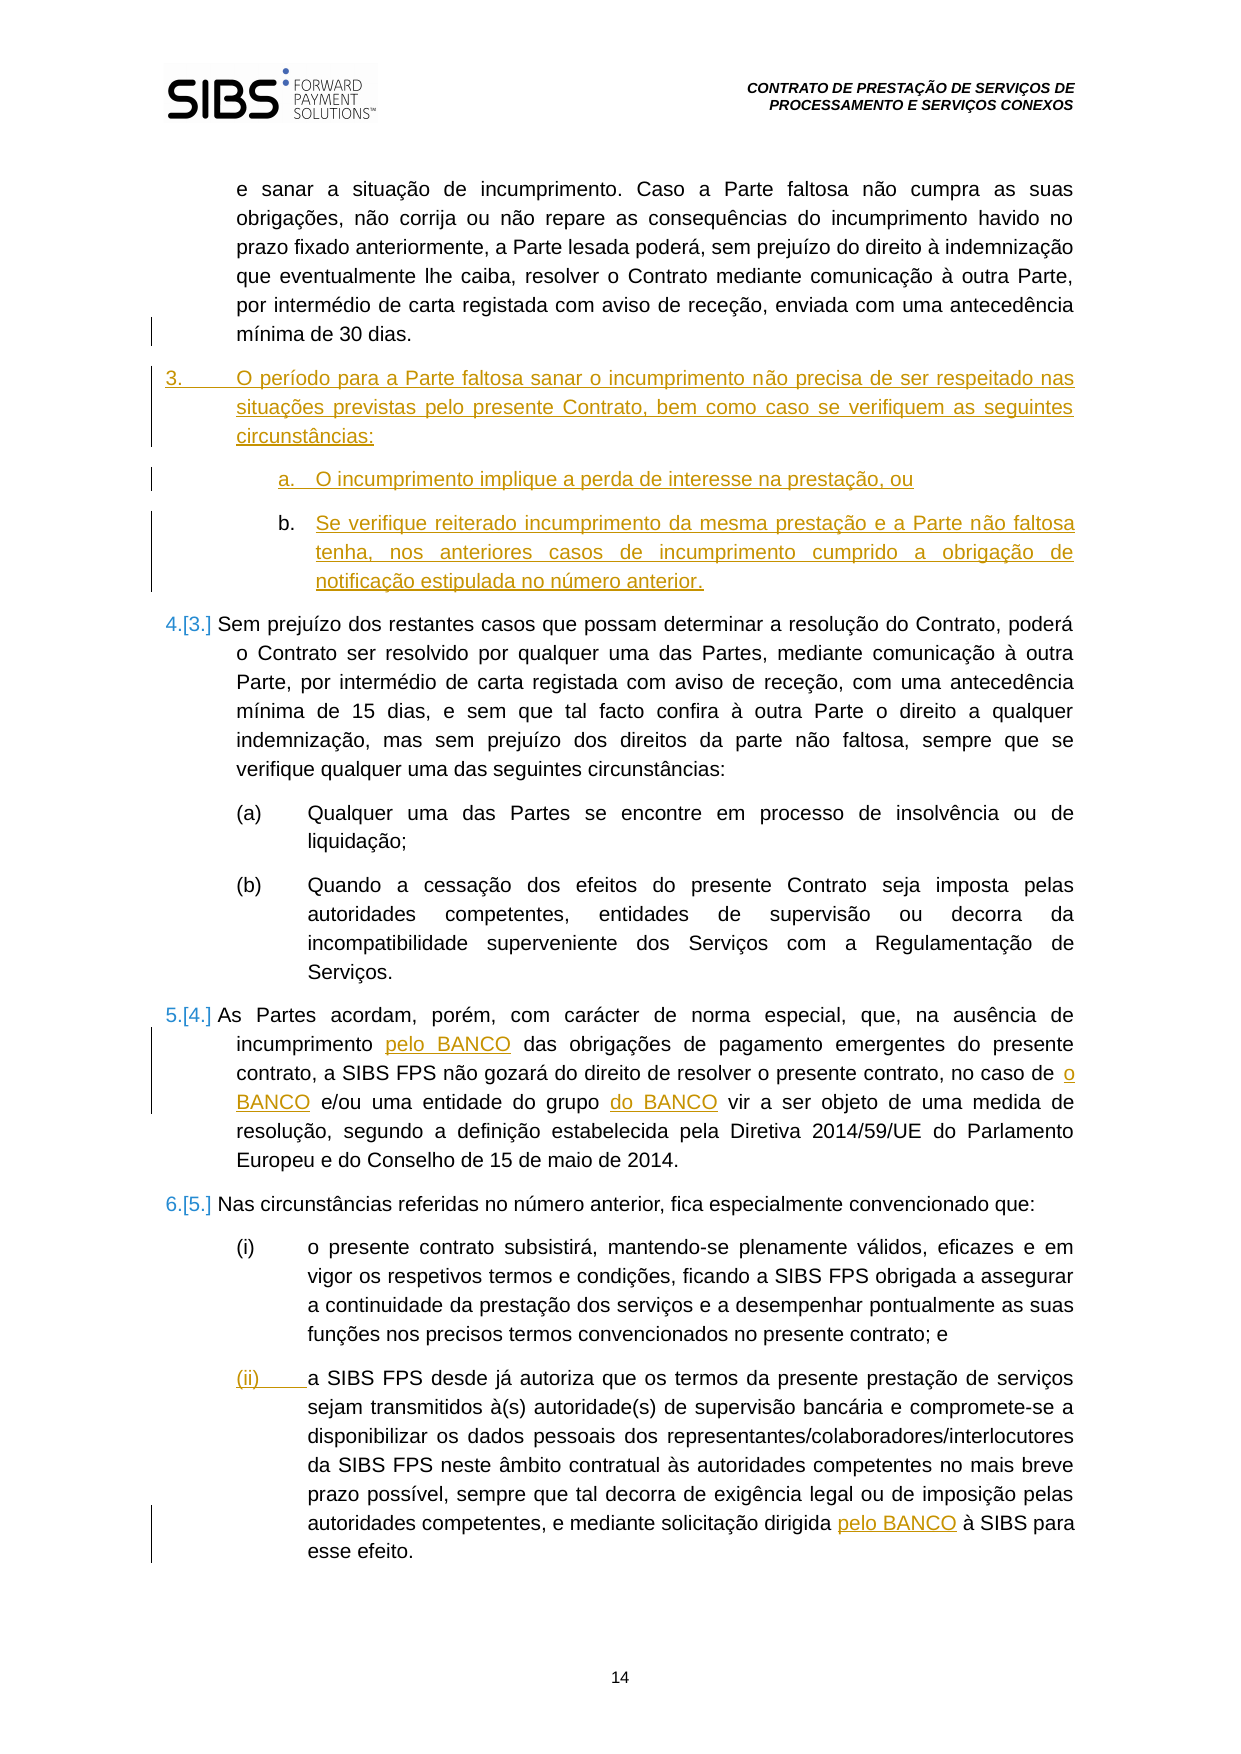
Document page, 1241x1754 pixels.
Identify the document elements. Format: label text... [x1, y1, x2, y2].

list Nas circunstâncias referidas no número anterior, fica especialmente convencionado que: [165, 1192, 1075, 1216]
list Sem prejuízo dos restantes casos que possam determinar a resolução do Contrato, poderá o Contrato ser resolvido por qualquer uma das Partes, mediante comunicação à outra Parte, por intermédio de carta registada com aviso de receção, com uma antecedência mínima de 15 dias, e sem que tal facto confira à outra Parte o direito a qualquer indemnização, mas sem prejuízo dos direitos da parte não faltosa, sempre que se verifique qualquer uma das seguintes circunstâncias: [165, 612, 1075, 781]
list Qualquer uma das Partes se encontre em processo de insolvência ou de liquidação; [236, 800, 1075, 853]
list As Partes acordam, porém, com carácter de norma especial, que, na ausência de incumprimento das obrigações de pagamento emergentes do presente contrato, a SIBS FPS não gozará do direito de resolver o presente contrato, no caso de e/ou uma entidade do grupo vir a ser objeto de uma medida de resolução, segundo a definição estabelecida pela Diretiva 2014/59/UE do Parlamento Europeu e do Conselho de 15 de maio de 2014. [165, 1003, 1075, 1172]
list o presente contrato subsistirá, mantendo-se plenamente válidos, eficazes e em vigor os respetivos termos e condições, ficando a SIBS FPS obrigada a assegurar a continuidade da prestação dos serviços e a desempenhar pontualmente as suas funções nos precisos termos convencionados no presente contrato; e [236, 1235, 1075, 1346]
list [165, 177, 1075, 346]
text Quando a cessação dos efeitos do presente Contrato seja imposta pelas autoridades competentes, entidades de supervisão ou decorra da incompatibilidade superveniente dos Serviços com a Regulamentação de Serviços. [236, 873, 1075, 984]
list a SIBS FPS desde já autoriza que os termos da presente prestação de serviços sejam transmitidos à(s) autoridade(s) de supervisão bancária e compromete-se a disponibilizar os dados pessoais dos representantes/colaboradores/interlocutores da SIBS FPS neste âmbito contratual às autoridades competentes no mais breve prazo possível, sempre que tal decorra de exigência legal ou de imposição pelas autoridades competentes, e mediante solicitação dirigida à SIBS para esse efeito. [236, 1366, 1075, 1563]
